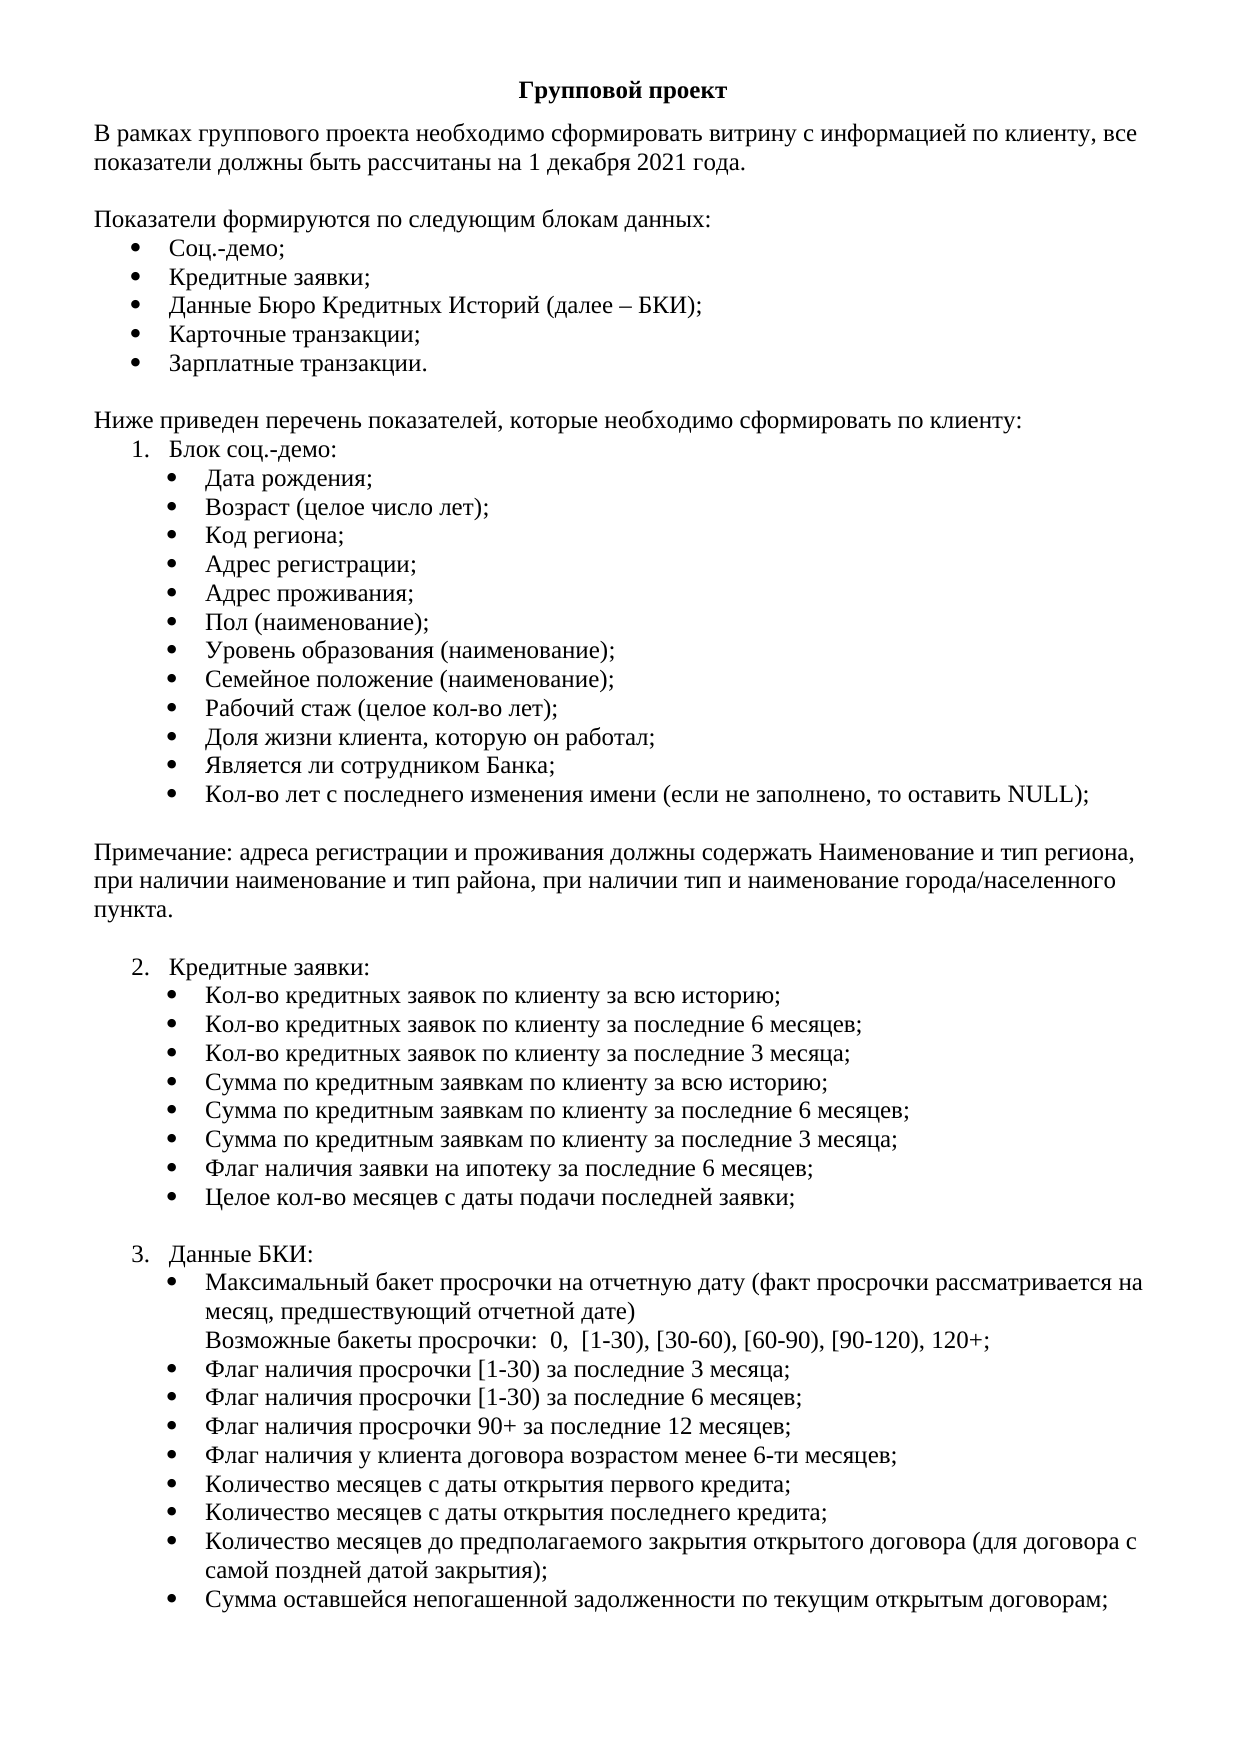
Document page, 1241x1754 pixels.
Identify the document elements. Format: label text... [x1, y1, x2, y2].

list Количество месяцев с даты открытия первого кредита; [167, 1469, 1152, 1497]
list Данные БКИ: [131, 1239, 1152, 1267]
list Кредитные заявки; [131, 262, 1152, 291]
list Сумма по кредитным заявкам по клиенту за последние 3 месяца; [167, 1124, 1152, 1153]
list Соц.-демо; [131, 233, 1152, 262]
list Кол-во кредитных заявок по клиенту за последние 6 месяцев; [167, 1009, 1152, 1038]
list Кол-во лет с последнего изменения имени (если не заполнено, то оставить NULL); [167, 779, 1152, 808]
list Дата рождения; [167, 463, 1152, 492]
list Данные Бюро Кредитных Историй (далее – БКИ); [131, 291, 1152, 319]
text Показатели формируются по следующим блокам данных: [94, 204, 1152, 233]
list Кредитные заявки: [131, 952, 1152, 981]
list Максимальный бакет просрочки на отчетную дату (факт просрочки рассматривается на месяц, предшествующий отчетной дате) [167, 1267, 1152, 1325]
list Количество месяцев с даты открытия последнего кредита; [167, 1497, 1152, 1526]
list Количество месяцев до предполагаемого закрытия открытого договора (для договора с самой поздней датой закрытия); [167, 1526, 1152, 1584]
list Флаг наличия просрочки [1-30) за последние 6 месяцев; [167, 1382, 1152, 1411]
list Целое кол-во месяцев с даты подачи последней заявки; [167, 1182, 1152, 1211]
list Блок соц.-демо: [131, 434, 1152, 463]
list Кол-во кредитных заявок по клиенту за последние 3 месяца; [167, 1038, 1152, 1067]
list Флаг наличия заявки на ипотеку за последние 6 месяцев; [167, 1153, 1152, 1182]
list Семейное положение (наименование); [167, 664, 1152, 693]
text Возможные бакеты просрочки: 0, [1-30), [30-60), [60-90), [90-120), 120+; [131, 1325, 1152, 1354]
list Сумма по кредитным заявкам по клиенту за последние 6 месяцев; [167, 1096, 1152, 1124]
list Флаг наличия просрочки [1-30) за последние 3 месяца; [167, 1354, 1152, 1382]
list Карточные транзакции; [131, 319, 1152, 348]
list Кол-во кредитных заявок по клиенту за всю историю; [167, 981, 1152, 1009]
list Сумма по кредитным заявкам по клиенту за всю историю; [167, 1067, 1152, 1096]
list Адрес проживания; [167, 578, 1152, 607]
text Примечание: адреса регистрации и проживания должны содержать Наименование и тип региона, при наличии наименование и тип района, при наличии тип и наименование города/населенного пункта. [94, 837, 1152, 923]
text Ниже приведен перечень показателей, которые необходимо сформировать по клиенту: [94, 406, 1152, 434]
list Адрес регистрации; [167, 549, 1152, 578]
list Флаг наличия просрочки 90+ за последние 12 месяцев; [167, 1411, 1152, 1440]
list Зарплатные транзакции. [131, 348, 1152, 377]
list Сумма оставшейся непогашенной задолженности по текущим открытым договорам; [167, 1584, 1152, 1612]
list Код региона; [167, 521, 1152, 549]
list Рабочий стаж (целое кол-во лет); [167, 693, 1152, 722]
list Флаг наличия у клиента договора возрастом менее 6-ти месяцев; [167, 1440, 1152, 1469]
list Уровень образования (наименование); [167, 636, 1152, 664]
list Является ли сотрудником Банка; [167, 751, 1152, 779]
list Возраст (целое число лет); [167, 492, 1152, 521]
list Пол (наименование); [167, 607, 1152, 636]
text В рамках группового проекта необходимо сформировать витрину с информацией по клиенту, все показатели должны быть рассчитаны на 1 декабря 2021 года. [94, 118, 1152, 176]
list Доля жизни клиента, которую он работал; [167, 722, 1152, 751]
